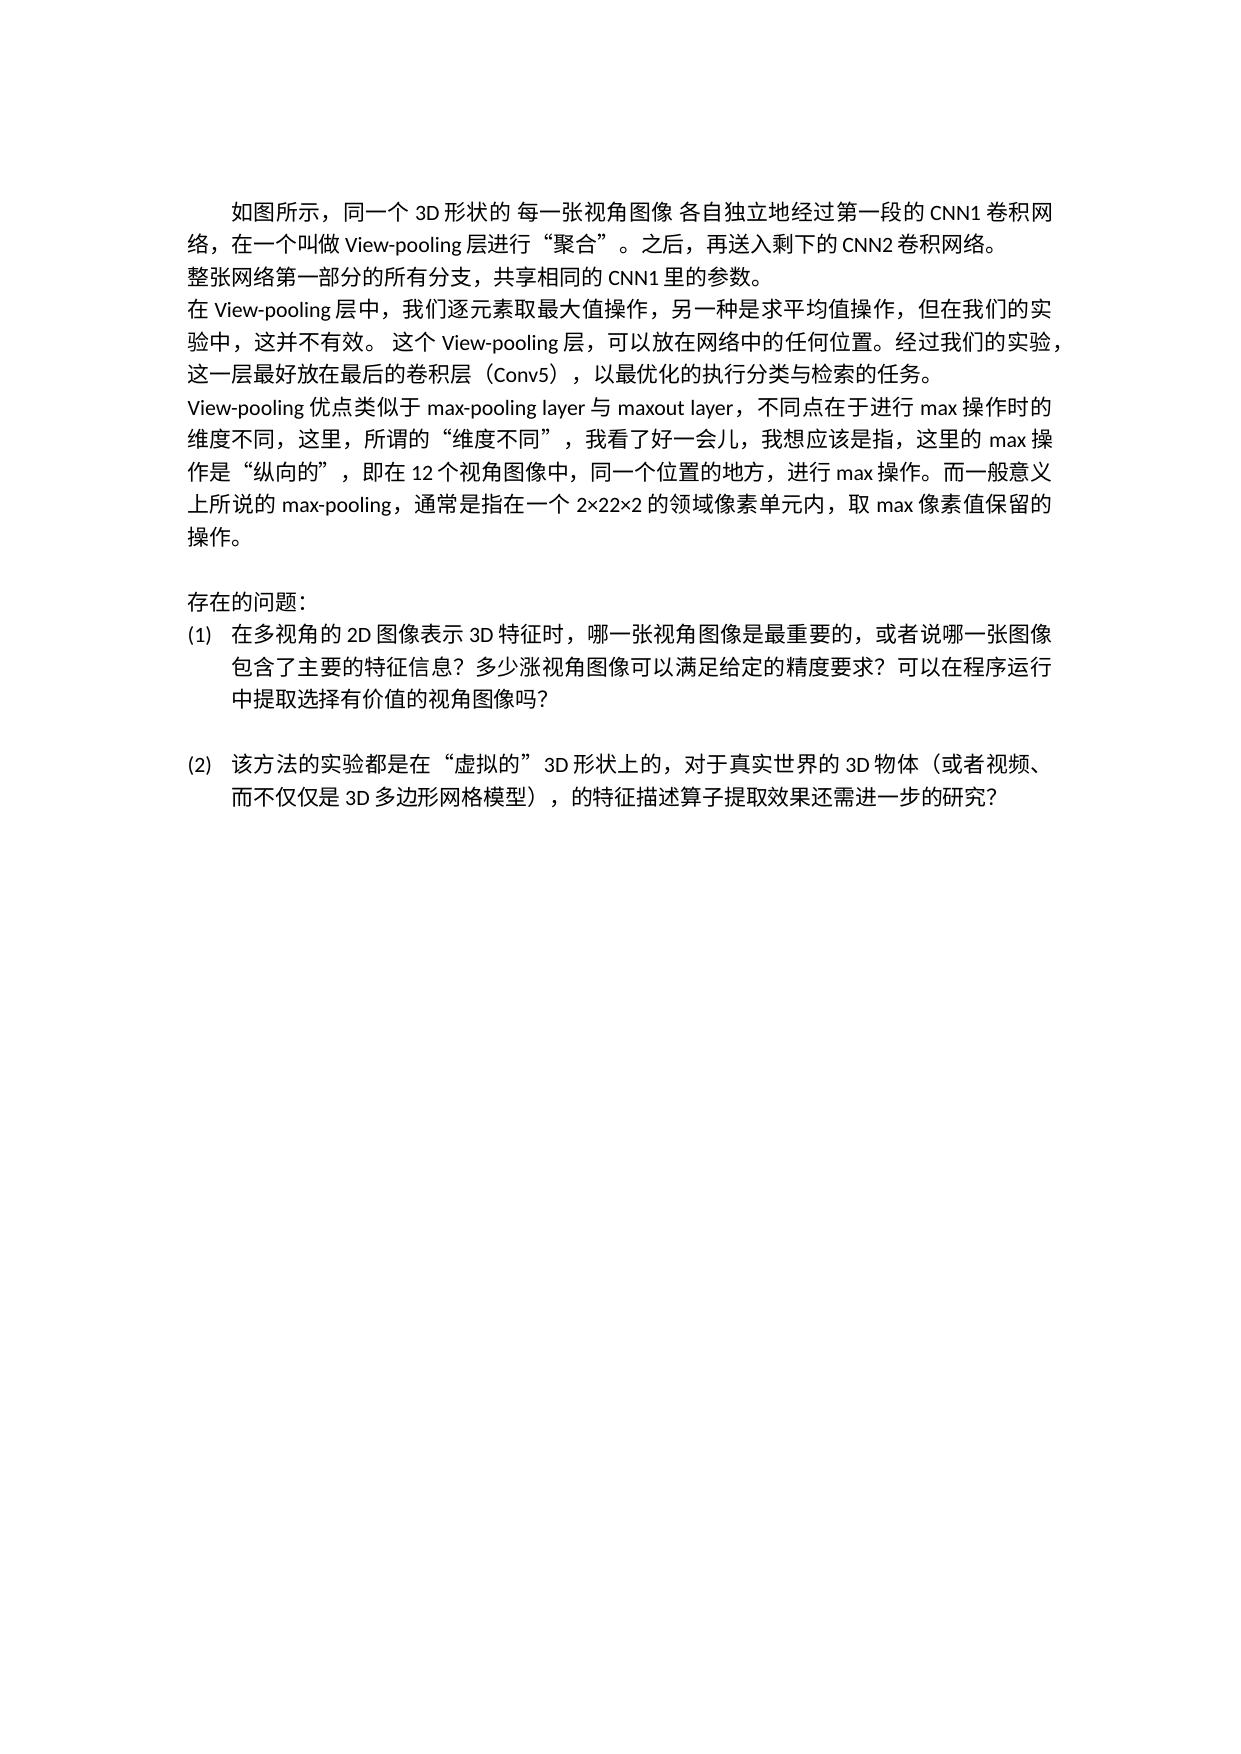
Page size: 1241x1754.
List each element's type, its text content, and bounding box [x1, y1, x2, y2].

list 该方法的实验都是在“虚拟的”3D形状上的，对于真实世界的3D物体（或者视频、而不仅仅是3D多边形网格模型），的特征描述算子提取效果还需进一步的研究？ [187, 747, 1053, 812]
text View-pooling优点类似于max-pooling layer与maxout layer，不同点在于进行max操作时的维度不同，这里，所谓的“维度不同”，我看了好一会儿，我想应该是指，这里的max操作是“纵向的”，即在12个视角图像中，同一个位置的地方，进行max操作。而一般意义上所说的max-pooling，通常是指在一个2×22×2的领域像素单元内，取max像素值保留的操作。 [187, 389, 1053, 552]
list 在多视角的2D图像表示3D特征时，哪一张视角图像是最重要的，或者说哪一张图像包含了主要的特征信息？多少涨视角图像可以满足给定的精度要求？可以在程序运行中提取选择有价值的视角图像吗？ [187, 617, 1053, 714]
text 如图所示，同一个3D形状的 每一张视角图像 各自独立地经过第一段的CNN1卷积网络，在一个叫做View-pooling层进行“聚合”。之后，再送入剩下的CNN2卷积网络。 [187, 194, 1053, 259]
text 存在的问题： [187, 584, 1053, 617]
text 整张网络第一部分的所有分支，共享相同的 CNN1里的参数。 [187, 259, 1053, 292]
text 在View-pooling层中，我们逐元素取最大值操作，另一种是求平均值操作，但在我们的实验中，这并不有效。 这个View-pooling层，可以放在网络中的任何位置。经过我们的实验，这一层最好放在最后的卷积层（Conv5），以最优化的执行分类与检索的任务。 [187, 292, 1053, 389]
